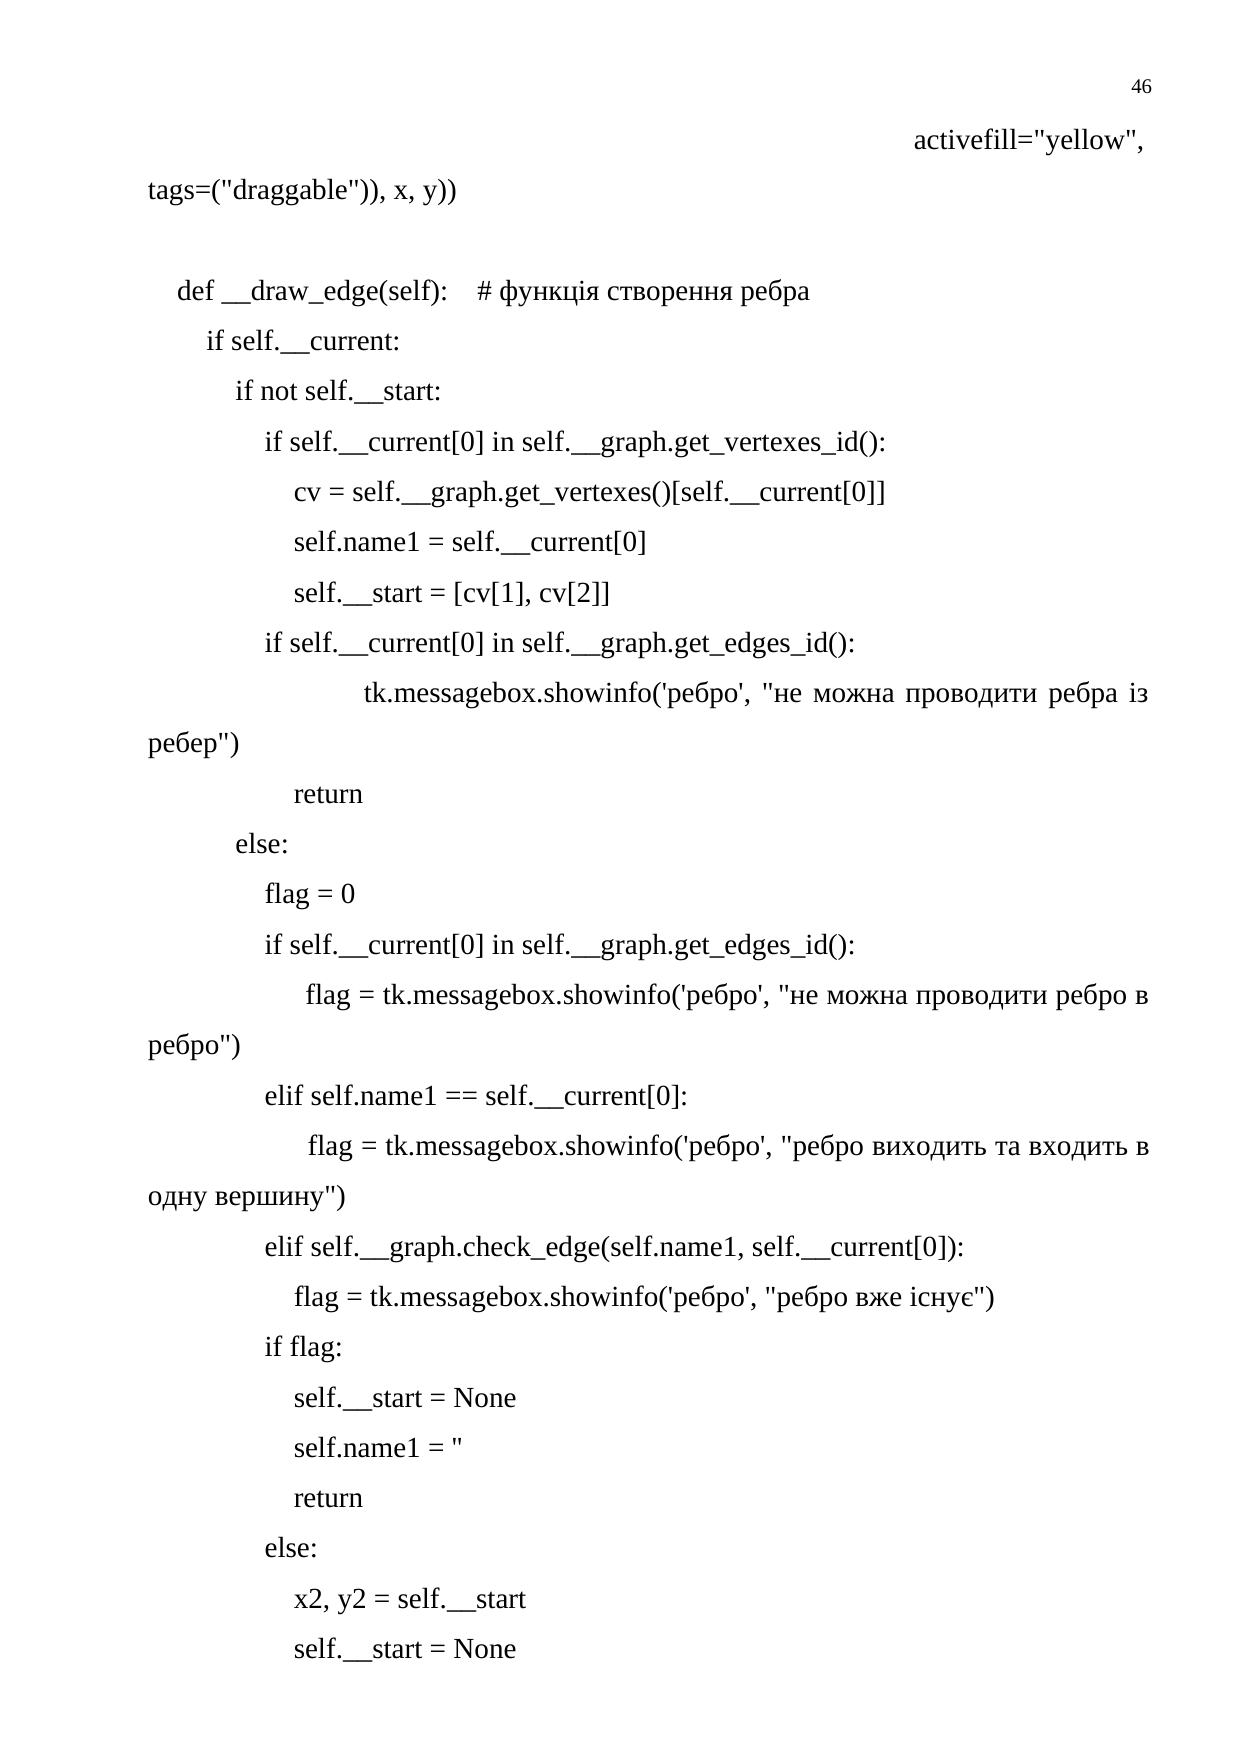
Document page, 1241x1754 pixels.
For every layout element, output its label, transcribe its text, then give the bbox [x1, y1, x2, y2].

text flag = tk.messagebox.showinfo('ребро', "ребро вже існує") [148, 1279, 1152, 1313]
text if self.__current[0] in self.__graph.get_vertexes_id(): [148, 424, 1152, 457]
text elif self.__graph.check_edge(self.name1, self.__current[0]): [148, 1229, 1152, 1262]
text self.name1 = self.__current[0] [148, 524, 1152, 558]
text if self.__current[0] in self.__graph.get_edges_id(): [148, 625, 1152, 658]
text self.name1 = '' [148, 1430, 1152, 1463]
text self.__start = None [148, 1380, 1152, 1413]
text return [148, 776, 1152, 809]
text elif self.name1 == self.__current[0]: [148, 1078, 1152, 1111]
text self.__start = None [148, 1631, 1152, 1665]
text flag = tk.messagebox.showinfo('ребро', "ребро виходить та входить в одну вершину") [148, 1128, 1152, 1212]
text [148, 122, 1152, 206]
text tk.messagebox.showinfo('ребро', "не можна проводити ребра із ребер") [148, 675, 1152, 759]
text if self.__current[0] in self.__graph.get_edges_id(): [148, 927, 1152, 960]
text else: [148, 1531, 1152, 1564]
text def __draw_edge(self): # функція створення ребра [148, 273, 1152, 306]
text if not self.__start: [148, 373, 1152, 407]
text if flag: [148, 1329, 1152, 1363]
text else: [148, 826, 1152, 860]
text return [148, 1480, 1152, 1514]
text if self.__current: [148, 323, 1152, 357]
text flag = tk.messagebox.showinfo('ребро', "не можна проводити ребро в ребро") [148, 977, 1152, 1061]
text flag = 0 [148, 877, 1152, 910]
text x2, y2 = self.__start [148, 1581, 1152, 1614]
text self.__start = [cv[1], cv[2]] [148, 575, 1152, 608]
text cv = self.__graph.get_vertexes()[self.__current[0]] [148, 474, 1152, 508]
